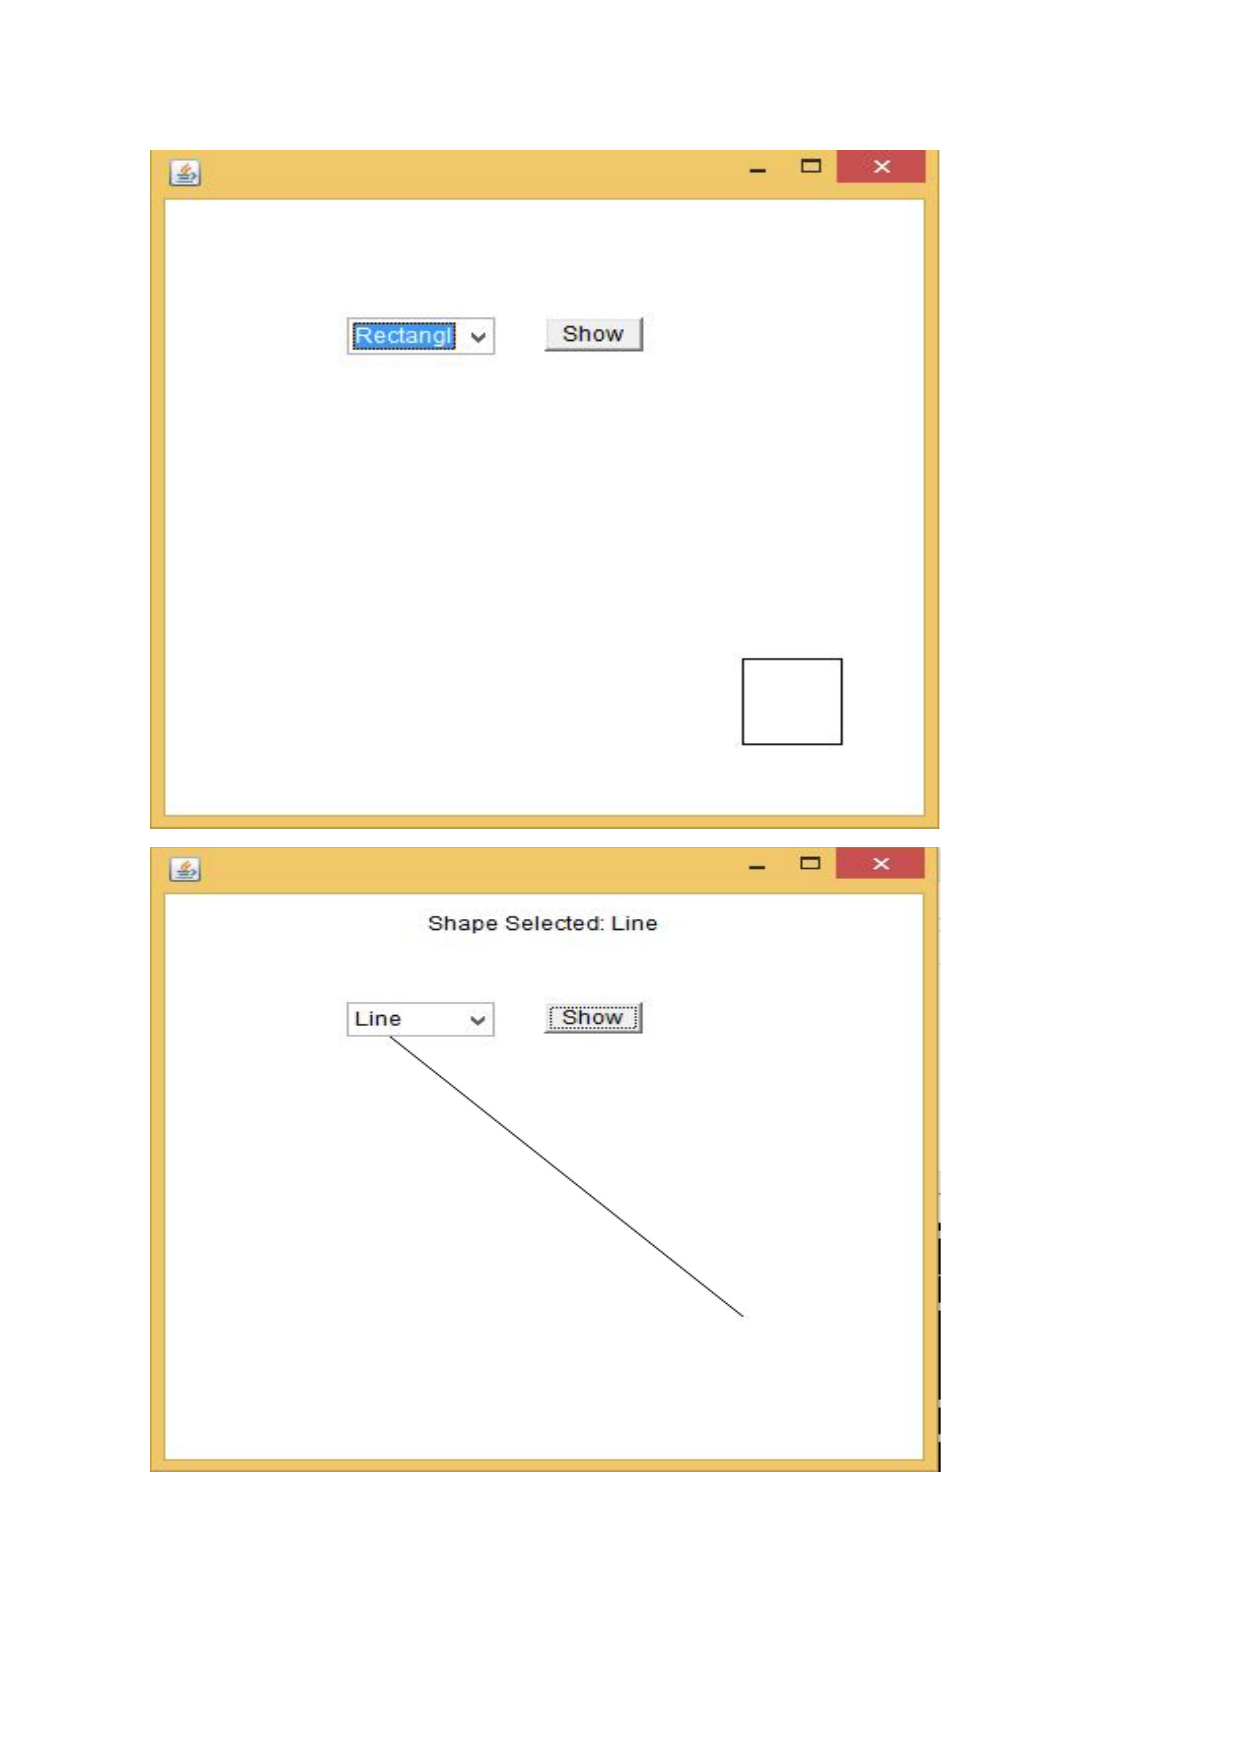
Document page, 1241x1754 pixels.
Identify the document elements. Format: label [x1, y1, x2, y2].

picture [150, 150, 940, 829]
picture [150, 847, 941, 1472]
